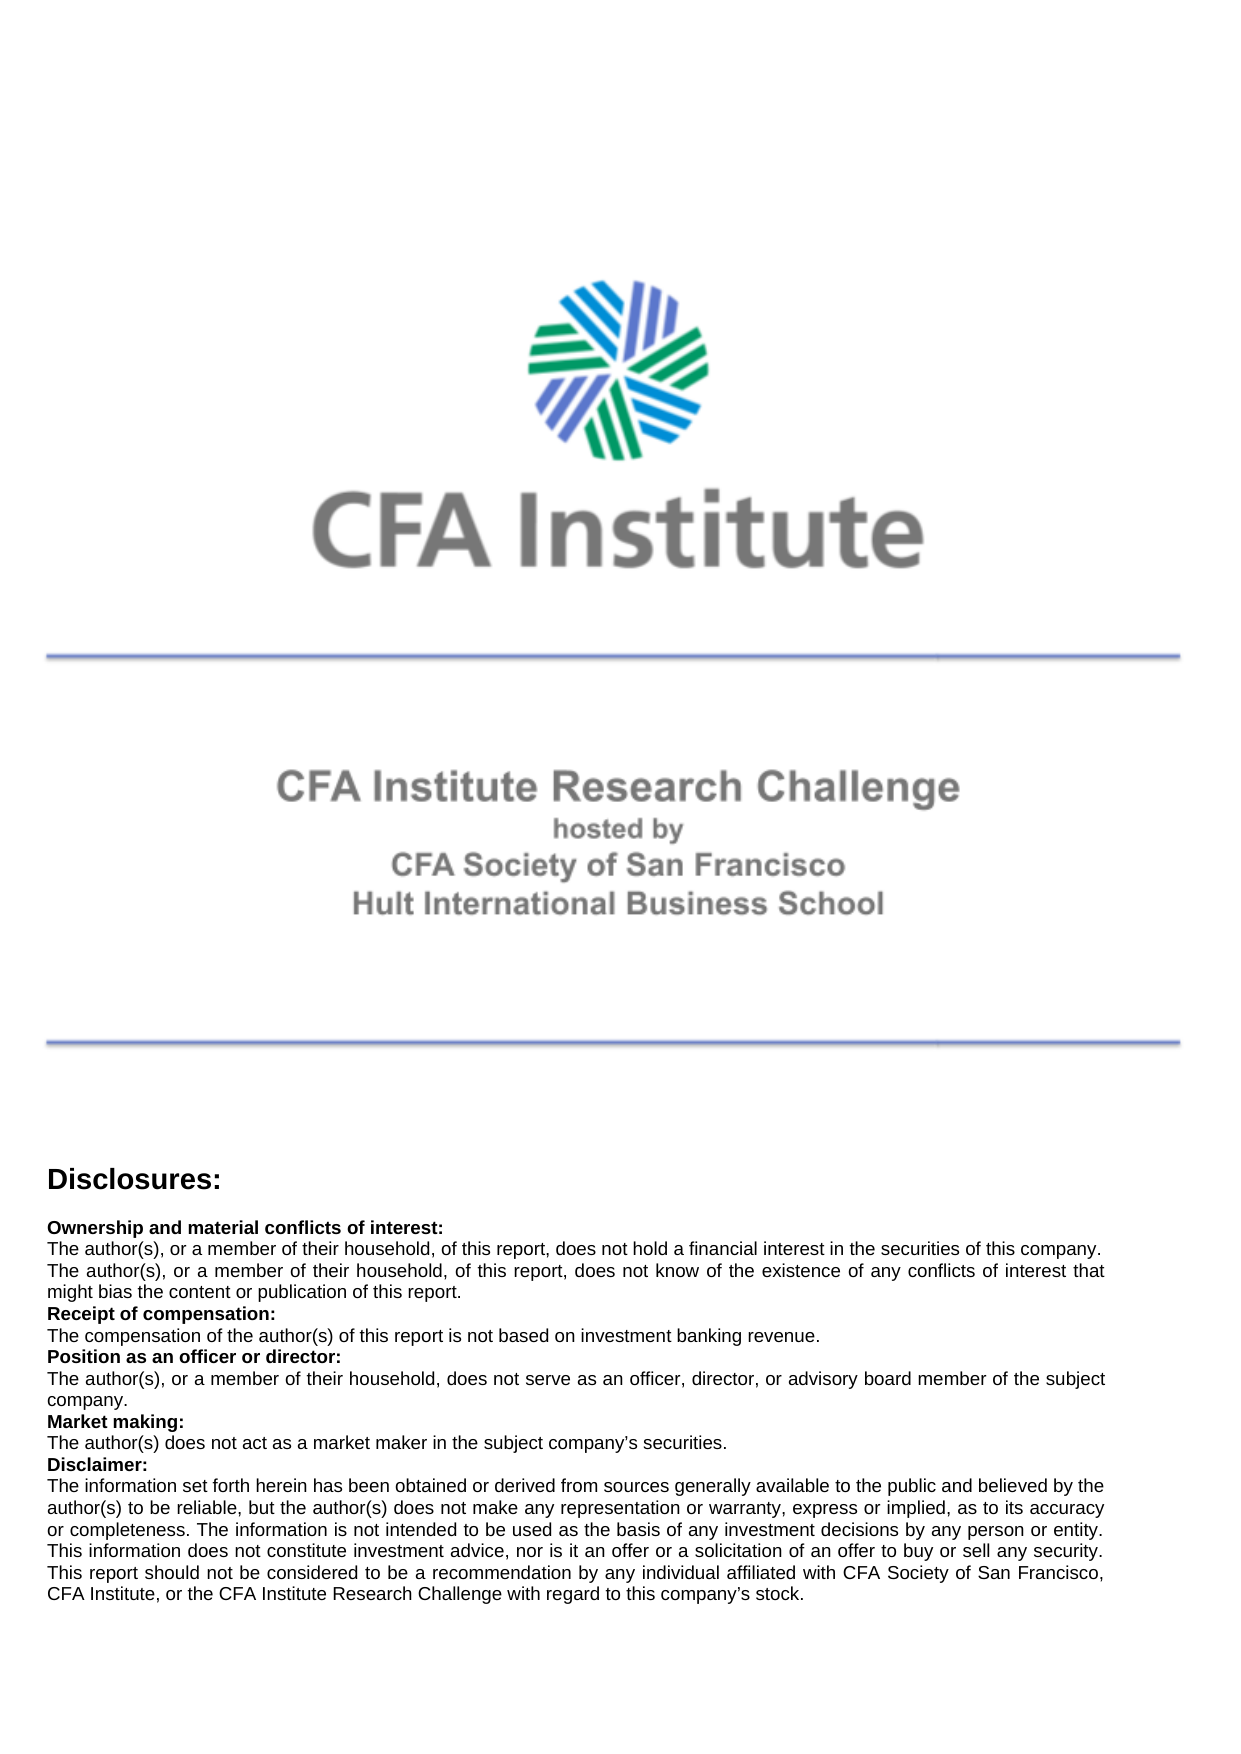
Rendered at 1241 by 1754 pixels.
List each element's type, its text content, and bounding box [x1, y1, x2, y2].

text Position as an officer or director: [47, 1346, 1106, 1367]
text The compensation of the author(s) of this report is not based on investment banking revenue. [47, 1324, 1106, 1346]
text Disclosures: [47, 1162, 1165, 1196]
text Disclaimer: [47, 1454, 1106, 1475]
text The author(s) does not act as a market maker in the subject company’s securities. [47, 1432, 1106, 1454]
text Market making: [47, 1411, 1106, 1432]
picture [0, 134, 1237, 1087]
text Ownership and material conflicts of interest: [47, 1217, 1106, 1238]
text Receipt of compensation: [47, 1303, 1106, 1324]
text The author(s), or a member of their household, of this report, does not hold a financial interest in the securities of this company. [47, 1238, 1106, 1260]
text The author(s), or a member of their household, of this report, does not know of the existence of any conflicts of interest that might bias the content or publication of this report. [47, 1260, 1106, 1303]
text The information set forth herein has been obtained or derived from sources generally available to the public and believed by the author(s) to be reliable, but the author(s) does not make any representation or warranty, express or implied, as to its accuracy or completeness. The information is not intended to be used as the basis of any investment decisions by any person or entity. This information does not constitute investment advice, nor is it an offer or a solicitation of an offer to buy or sell any security. This report should not be considered to be a recommendation by any individual affiliated with CFA Society of San Francisco, CFA Institute, or the CFA Institute Research Challenge with regard to this company’s stock. [47, 1475, 1106, 1605]
text The author(s), or a member of their household, does not serve as an officer, director, or advisory board member of the subject company. [47, 1367, 1106, 1411]
